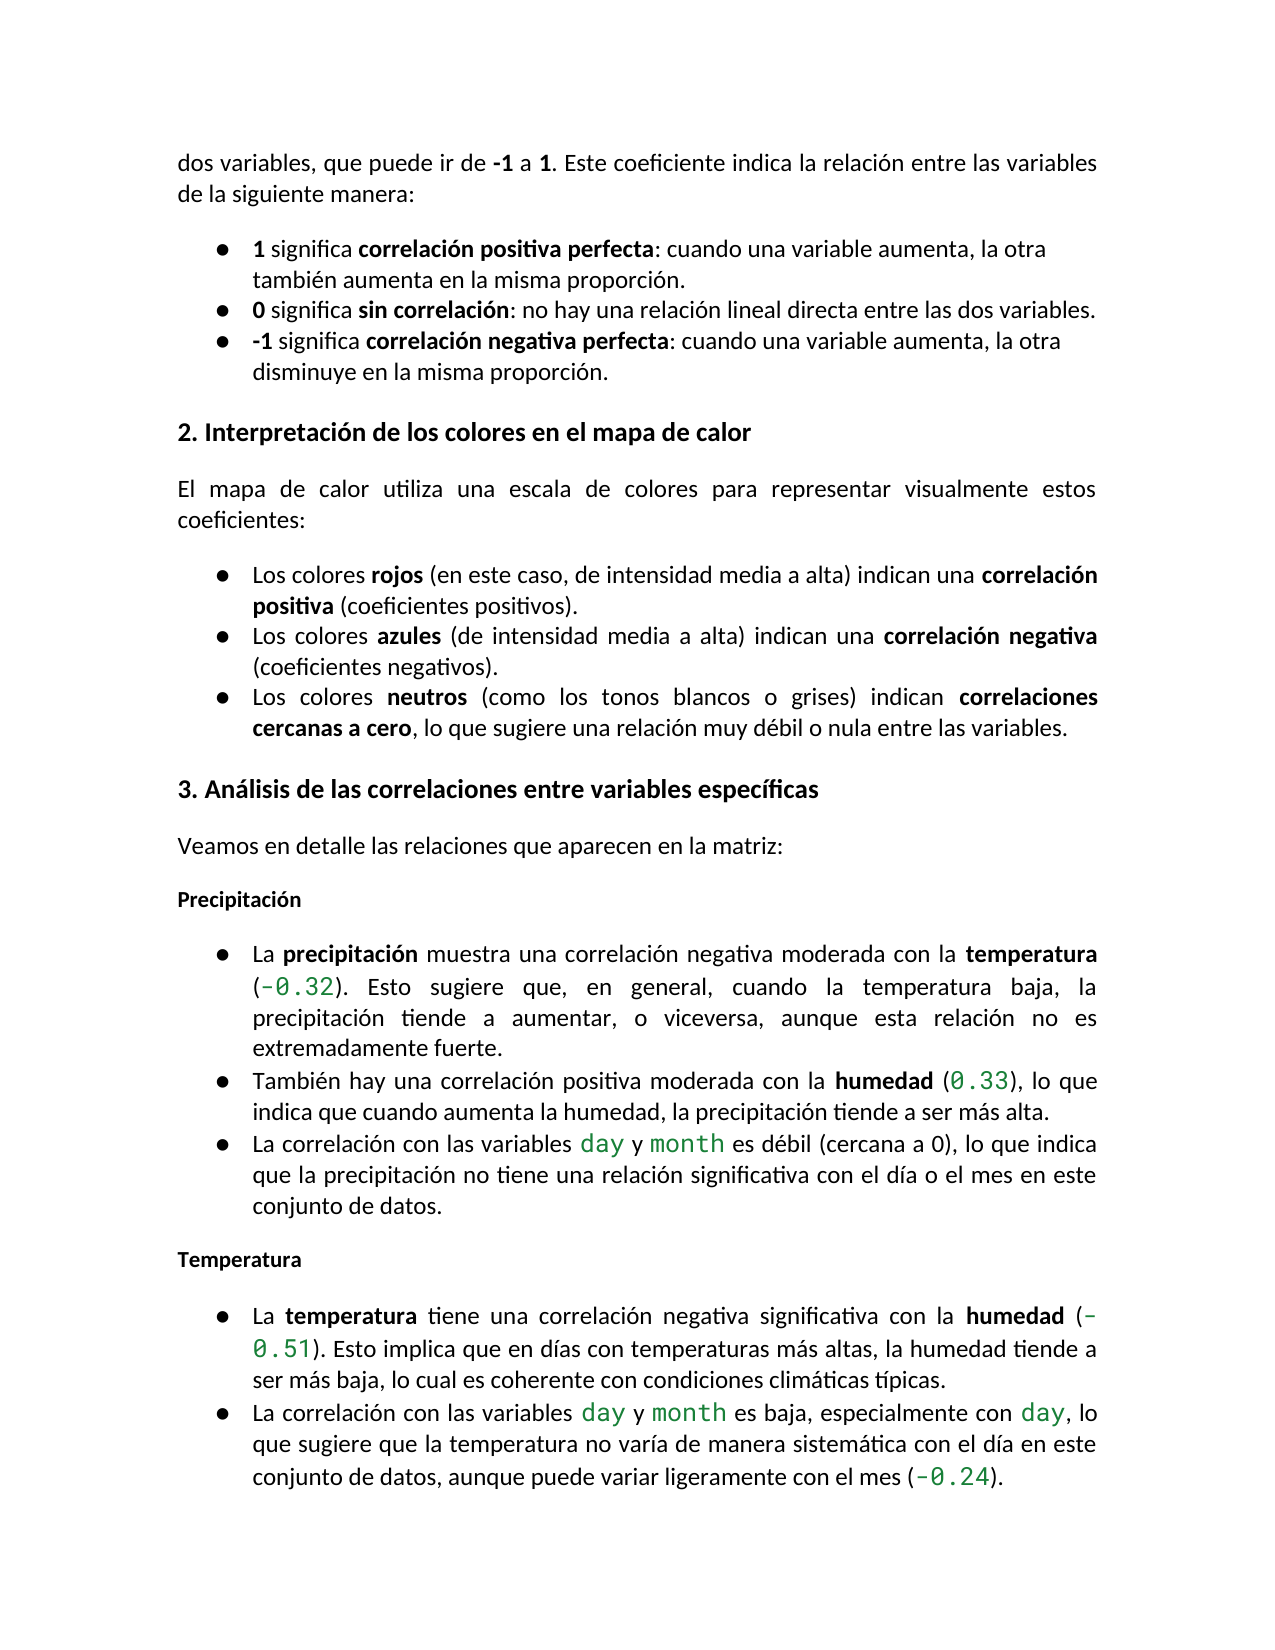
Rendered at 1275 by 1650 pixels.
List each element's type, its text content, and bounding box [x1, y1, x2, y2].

list Los colores rojos (en este caso, de intensidad media a alta) indican una correlación positiva (coeficientes positivos). [215, 559, 1098, 621]
list 1 significa correlación positiva perfecta: cuando una variable aumenta, la otra también aumenta en la misma proporción. [215, 234, 1098, 295]
subtitle 3. Análisis de las correlaciones entre variables específicas [177, 772, 1098, 805]
text Veamos en detalle las relaciones que aparecen en la matriz: [177, 830, 1098, 860]
list La precipitación muestra una correlación negativa moderada con la temperatura (-0.32). Esto sugiere que, en general, cuando la temperatura baja, la precipitación tiende a aumentar, o viceversa, aunque esta relación no es extremadamente fuerte. [215, 938, 1098, 1063]
subtitle 2. Interpretación de los colores en el mapa de calor [177, 415, 1098, 448]
list 0 significa sin correlación: no hay una relación lineal directa entre las dos variables. [215, 295, 1098, 325]
list La correlación con las variables day y month es débil (cercana a 0), lo que indica que la precipitación no tiene una relación significativa con el día o el mes en este conjunto de datos. [215, 1126, 1098, 1221]
list Los colores azules (de intensidad media a alta) indican una correlación negativa (coeficientes negativos). [215, 621, 1098, 682]
list También hay una correlación positiva moderada con la humedad (0.33), lo que indica que cuando aumenta la humedad, la precipitación tiende a ser más alta. [215, 1063, 1098, 1126]
subtitle Temperatura [177, 1246, 1098, 1273]
list -1 significa correlación negativa perfecta: cuando una variable aumenta, la otra disminuye en la misma proporción. [215, 325, 1098, 386]
list Los colores neutros (como los tonos blancos o grises) indican correlaciones cercanas a cero, lo que sugiere una relación muy débil o nula entre las variables. [215, 682, 1098, 743]
list La temperatura tiene una correlación negativa significativa con la humedad (-0.51). Esto implica que en días con temperaturas más altas, la humedad tiende a ser más baja, lo cual es coherente con condiciones climáticas típicas. [215, 1298, 1098, 1395]
text El mapa de calor utiliza una escala de colores para representar visualmente estos coeficientes: [177, 473, 1098, 534]
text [177, 148, 1098, 209]
list La correlación con las variables day y month es baja, especialmente con day, lo que sugiere que la temperatura no varía de manera sistemática con el día en este conjunto de datos, aunque puede variar ligeramente con el mes (-0.24). [215, 1395, 1098, 1492]
subtitle Precipitación [177, 885, 1098, 913]
